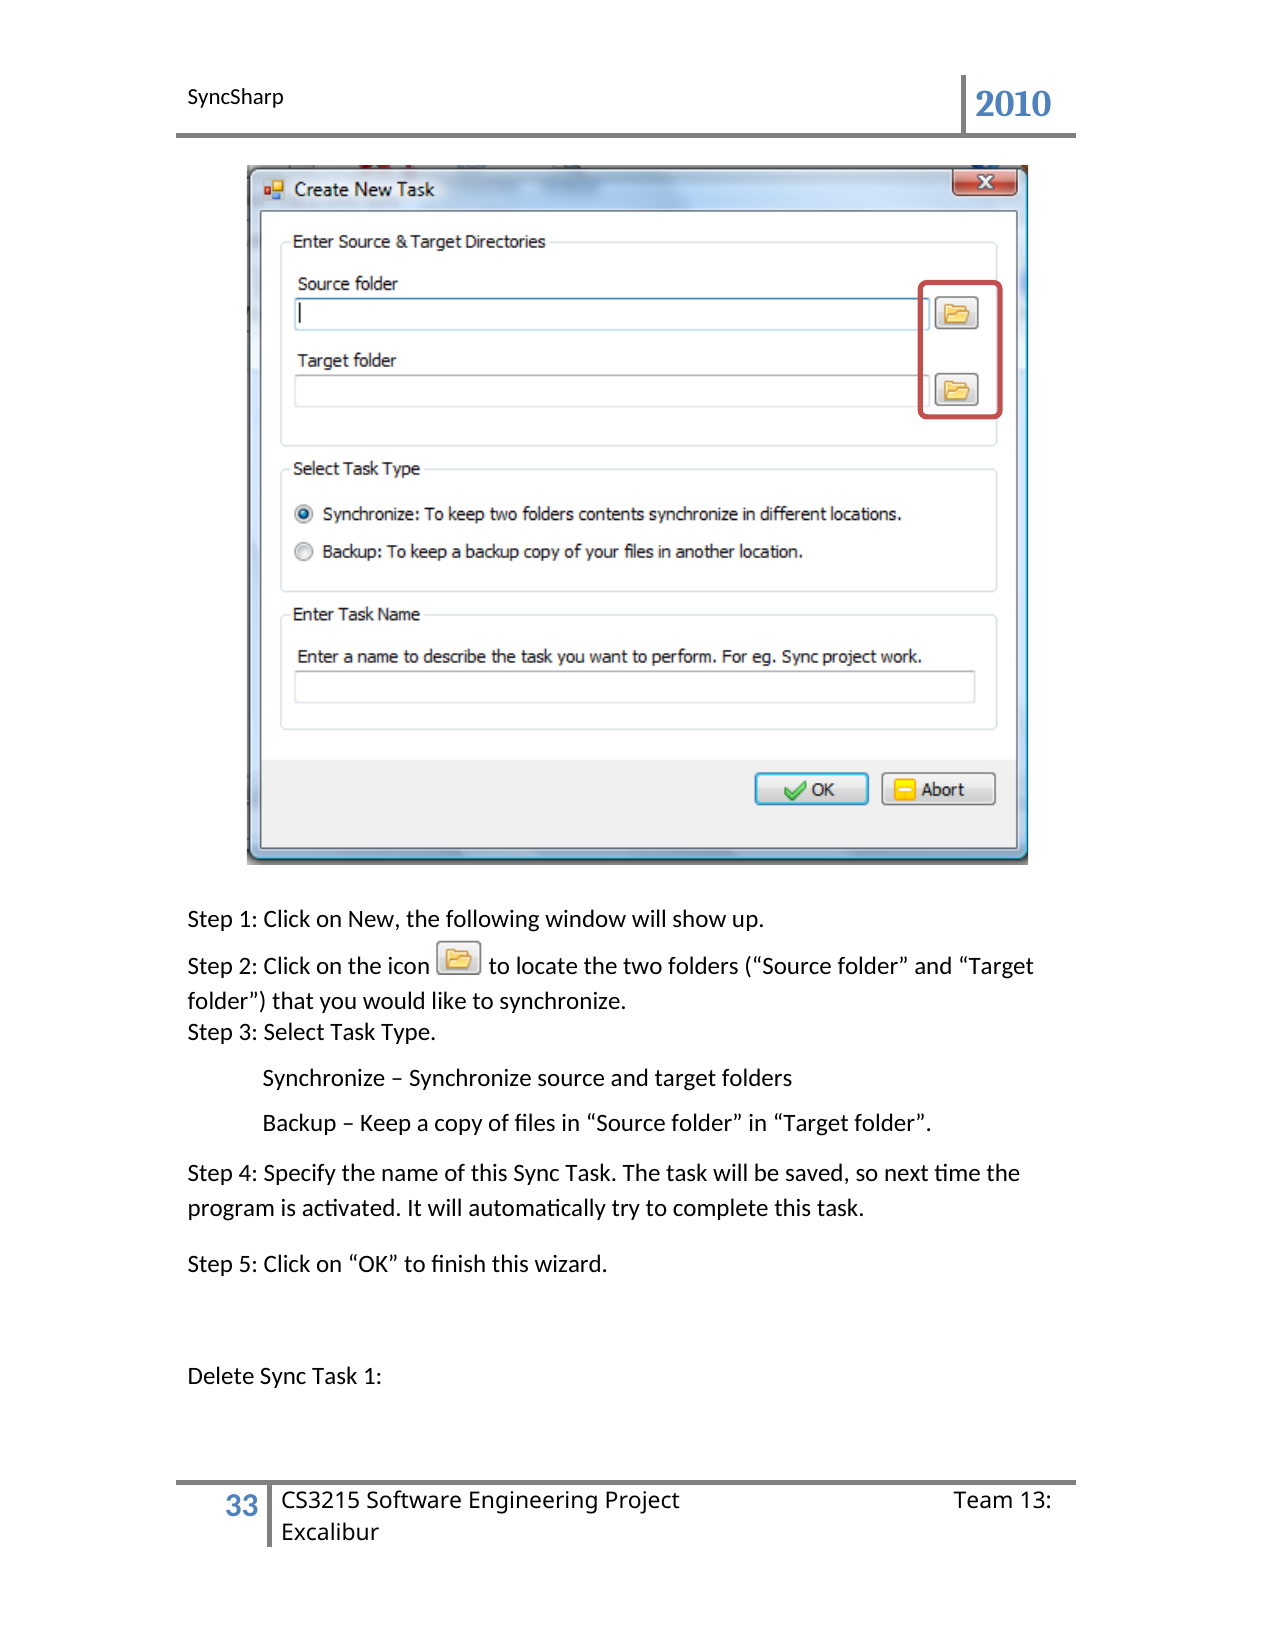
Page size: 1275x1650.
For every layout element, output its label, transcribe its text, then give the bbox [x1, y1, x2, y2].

text Step 4: Specify the name of this Sync Task. The task will be saved, so next time the program is activated. It will automatically try to complete this task. [187, 1158, 1087, 1223]
text Step 1: Click on New, the following window will show up. [187, 903, 1087, 934]
text Backup – Keep a copy of files in “Source folder” in “Target folder”. [187, 1112, 1087, 1137]
text Step 3: Select Task Type. [187, 1020, 1087, 1045]
picture [435, 938, 483, 975]
text Step 5: Click on “OK” to finish this wizard. [187, 1248, 1087, 1279]
text Synchronize – Synchronize source and target folders [187, 1066, 1087, 1091]
picture [246, 165, 1029, 865]
text Delete Sync Task 1: [187, 1360, 1087, 1391]
text Step 2: Click on the icon to locate the two folders (“Source folder” and “Target folder”) that you would like to synchronize. [187, 938, 1087, 1016]
